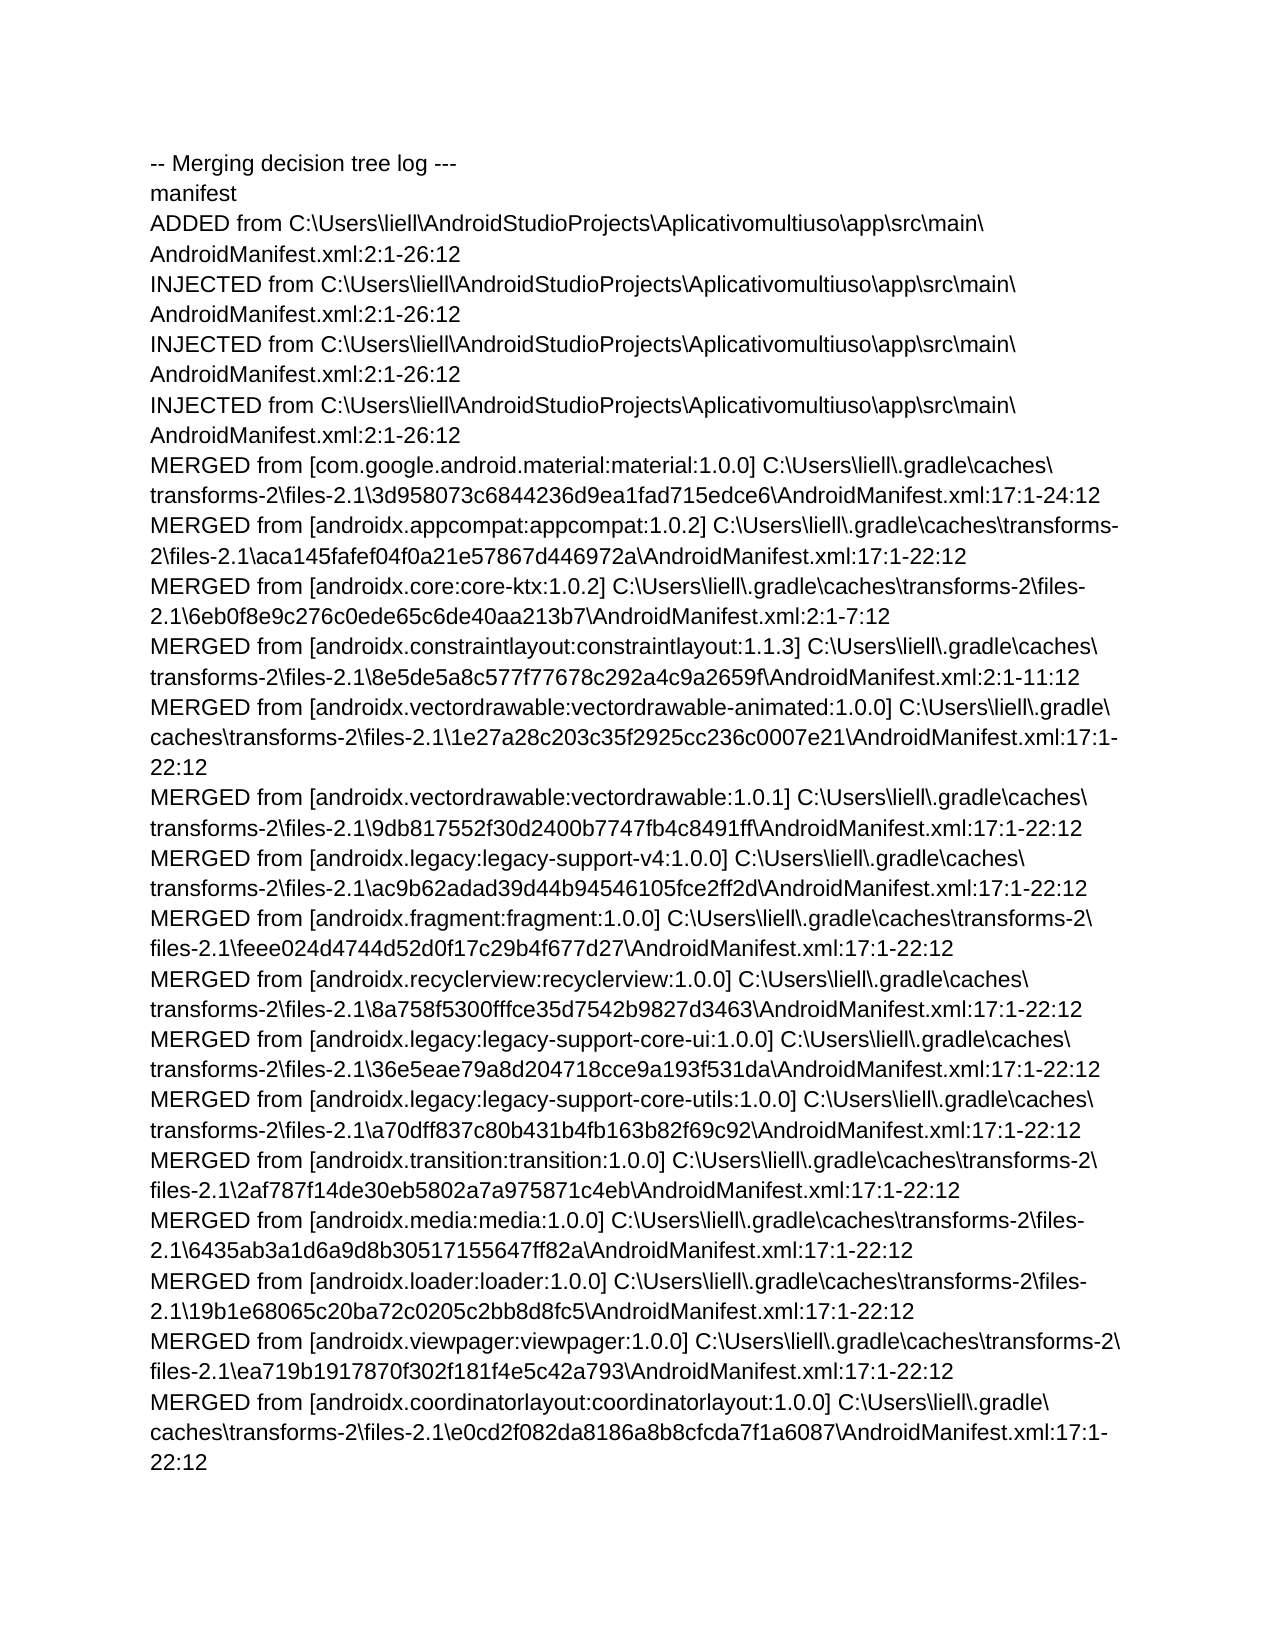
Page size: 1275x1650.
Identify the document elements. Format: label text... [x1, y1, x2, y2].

text manifest [150, 180, 1125, 207]
text MERGED from [androidx.legacy:legacy-support-core-utils:1.0.0] C:\Users\liell\.gradle\caches\transforms-2\files-2.1\a70dff837c80b431b4fb163b82f69c92\AndroidManifest.xml:17:1-22:12 [150, 1086, 1125, 1143]
text -- Merging decision tree log --- [150, 150, 1125, 176]
text INJECTED from C:\Users\liell\AndroidStudioProjects\Aplicativomultiuso\app\src\main\AndroidManifest.xml:2:1-26:12 [150, 392, 1125, 448]
text MERGED from [androidx.transition:transition:1.0.0] C:\Users\liell\.gradle\caches\transforms-2\files-2.1\2af787f14de30eb5802a7a975871c4eb\AndroidManifest.xml:17:1-22:12 [150, 1147, 1125, 1203]
text MERGED from [com.google.android.material:material:1.0.0] C:\Users\liell\.gradle\caches\transforms-2\files-2.1\3d958073c6844236d9ea1fad715edce6\AndroidManifest.xml:17:1-24:12 [150, 452, 1125, 509]
text ADDED from C:\Users\liell\AndroidStudioProjects\Aplicativomultiuso\app\src\main\AndroidManifest.xml:2:1-26:12 [150, 210, 1125, 267]
text MERGED from [androidx.appcompat:appcompat:1.0.2] C:\Users\liell\.gradle\caches\transforms-2\files-2.1\aca145fafef04f0a21e57867d446972a\AndroidManifest.xml:17:1-22:12 [150, 512, 1125, 569]
text MERGED from [androidx.fragment:fragment:1.0.0] C:\Users\liell\.gradle\caches\transforms-2\files-2.1\feee024d4744d52d0f17c29b4f677d27\AndroidManifest.xml:17:1-22:12 [150, 905, 1125, 962]
text MERGED from [androidx.vectordrawable:vectordrawable-animated:1.0.0] C:\Users\liell\.gradle\caches\transforms-2\files-2.1\1e27a28c203c35f2925cc236c0007e21\AndroidManifest.xml:17:1-22:12 [150, 694, 1125, 781]
text MERGED from [androidx.legacy:legacy-support-v4:1.0.0] C:\Users\liell\.gradle\caches\transforms-2\files-2.1\ac9b62adad39d44b94546105fce2ff2d\AndroidManifest.xml:17:1-22:12 [150, 845, 1125, 901]
text MERGED from [androidx.coordinatorlayout:coordinatorlayout:1.0.0] C:\Users\liell\.gradle\caches\transforms-2\files-2.1\e0cd2f082da8186a8b8cfcda7f1a6087\AndroidManifest.xml:17:1-22:12 [150, 1388, 1125, 1475]
text MERGED from [androidx.viewpager:viewpager:1.0.0] C:\Users\liell\.gradle\caches\transforms-2\files-2.1\ea719b1917870f302f181f4e5c42a793\AndroidManifest.xml:17:1-22:12 [150, 1328, 1125, 1385]
text MERGED from [androidx.vectordrawable:vectordrawable:1.0.1] C:\Users\liell\.gradle\caches\transforms-2\files-2.1\9db817552f30d2400b7747fb4c8491ff\AndroidManifest.xml:17:1-22:12 [150, 784, 1125, 841]
text INJECTED from C:\Users\liell\AndroidStudioProjects\Aplicativomultiuso\app\src\main\AndroidManifest.xml:2:1-26:12 [150, 331, 1125, 388]
text MERGED from [androidx.core:core-ktx:1.0.2] C:\Users\liell\.gradle\caches\transforms-2\files-2.1\6eb0f8e9c276c0ede65c6de40aa213b7\AndroidManifest.xml:2:1-7:12 [150, 573, 1125, 629]
text MERGED from [androidx.loader:loader:1.0.0] C:\Users\liell\.gradle\caches\transforms-2\files-2.1\19b1e68065c20ba72c0205c2bb8d8fc5\AndroidManifest.xml:17:1-22:12 [150, 1268, 1125, 1324]
text MERGED from [androidx.media:media:1.0.0] C:\Users\liell\.gradle\caches\transforms-2\files-2.1\6435ab3a1d6a9d8b30517155647ff82a\AndroidManifest.xml:17:1-22:12 [150, 1207, 1125, 1264]
text MERGED from [androidx.constraintlayout:constraintlayout:1.1.3] C:\Users\liell\.gradle\caches\transforms-2\files-2.1\8e5de5a8c577f77678c292a4c9a2659f\AndroidManifest.xml:2:1-11:12 [150, 633, 1125, 690]
text INJECTED from C:\Users\liell\AndroidStudioProjects\Aplicativomultiuso\app\src\main\AndroidManifest.xml:2:1-26:12 [150, 271, 1125, 327]
text MERGED from [androidx.recyclerview:recyclerview:1.0.0] C:\Users\liell\.gradle\caches\transforms-2\files-2.1\8a758f5300fffce35d7542b9827d3463\AndroidManifest.xml:17:1-22:12 [150, 966, 1125, 1022]
text MERGED from [androidx.legacy:legacy-support-core-ui:1.0.0] C:\Users\liell\.gradle\caches\transforms-2\files-2.1\36e5eae79a8d204718cce9a193f531da\AndroidManifest.xml:17:1-22:12 [150, 1026, 1125, 1083]
